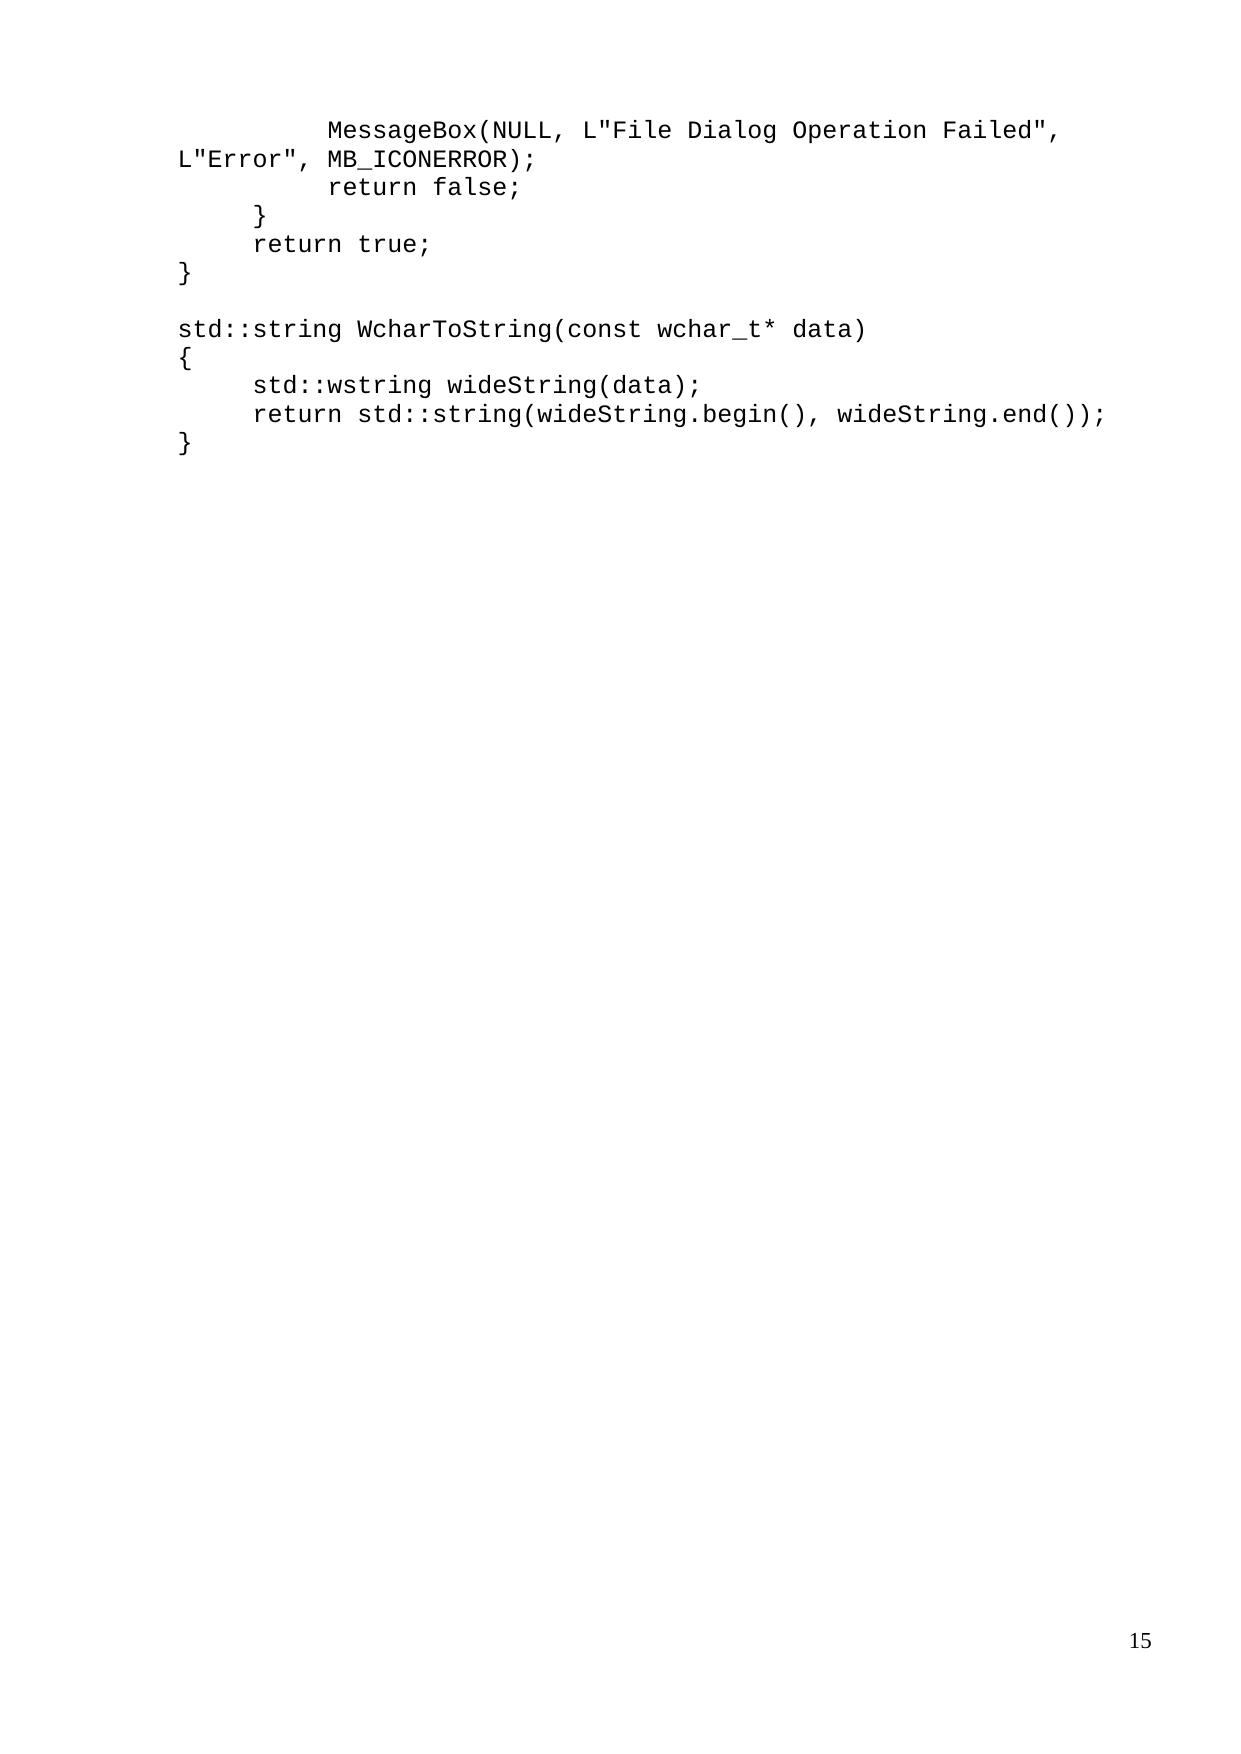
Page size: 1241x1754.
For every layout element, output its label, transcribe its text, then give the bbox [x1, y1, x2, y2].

text MessageBox(NULL, L"File Dialog Operation Failed", L"Error", MB_ICONERROR); [177, 118, 1152, 175]
text return true; [177, 231, 1152, 260]
text { [177, 345, 1152, 373]
text return false; [177, 175, 1152, 203]
text } [177, 260, 1152, 288]
text std::wstring wideString(data); [177, 373, 1152, 401]
text } [177, 203, 1152, 231]
text return std::string(wideString.begin(), wideString.end()); [177, 401, 1152, 430]
text std::string WcharToString(const wchar_t* data) [177, 316, 1152, 345]
text } [177, 430, 1152, 458]
